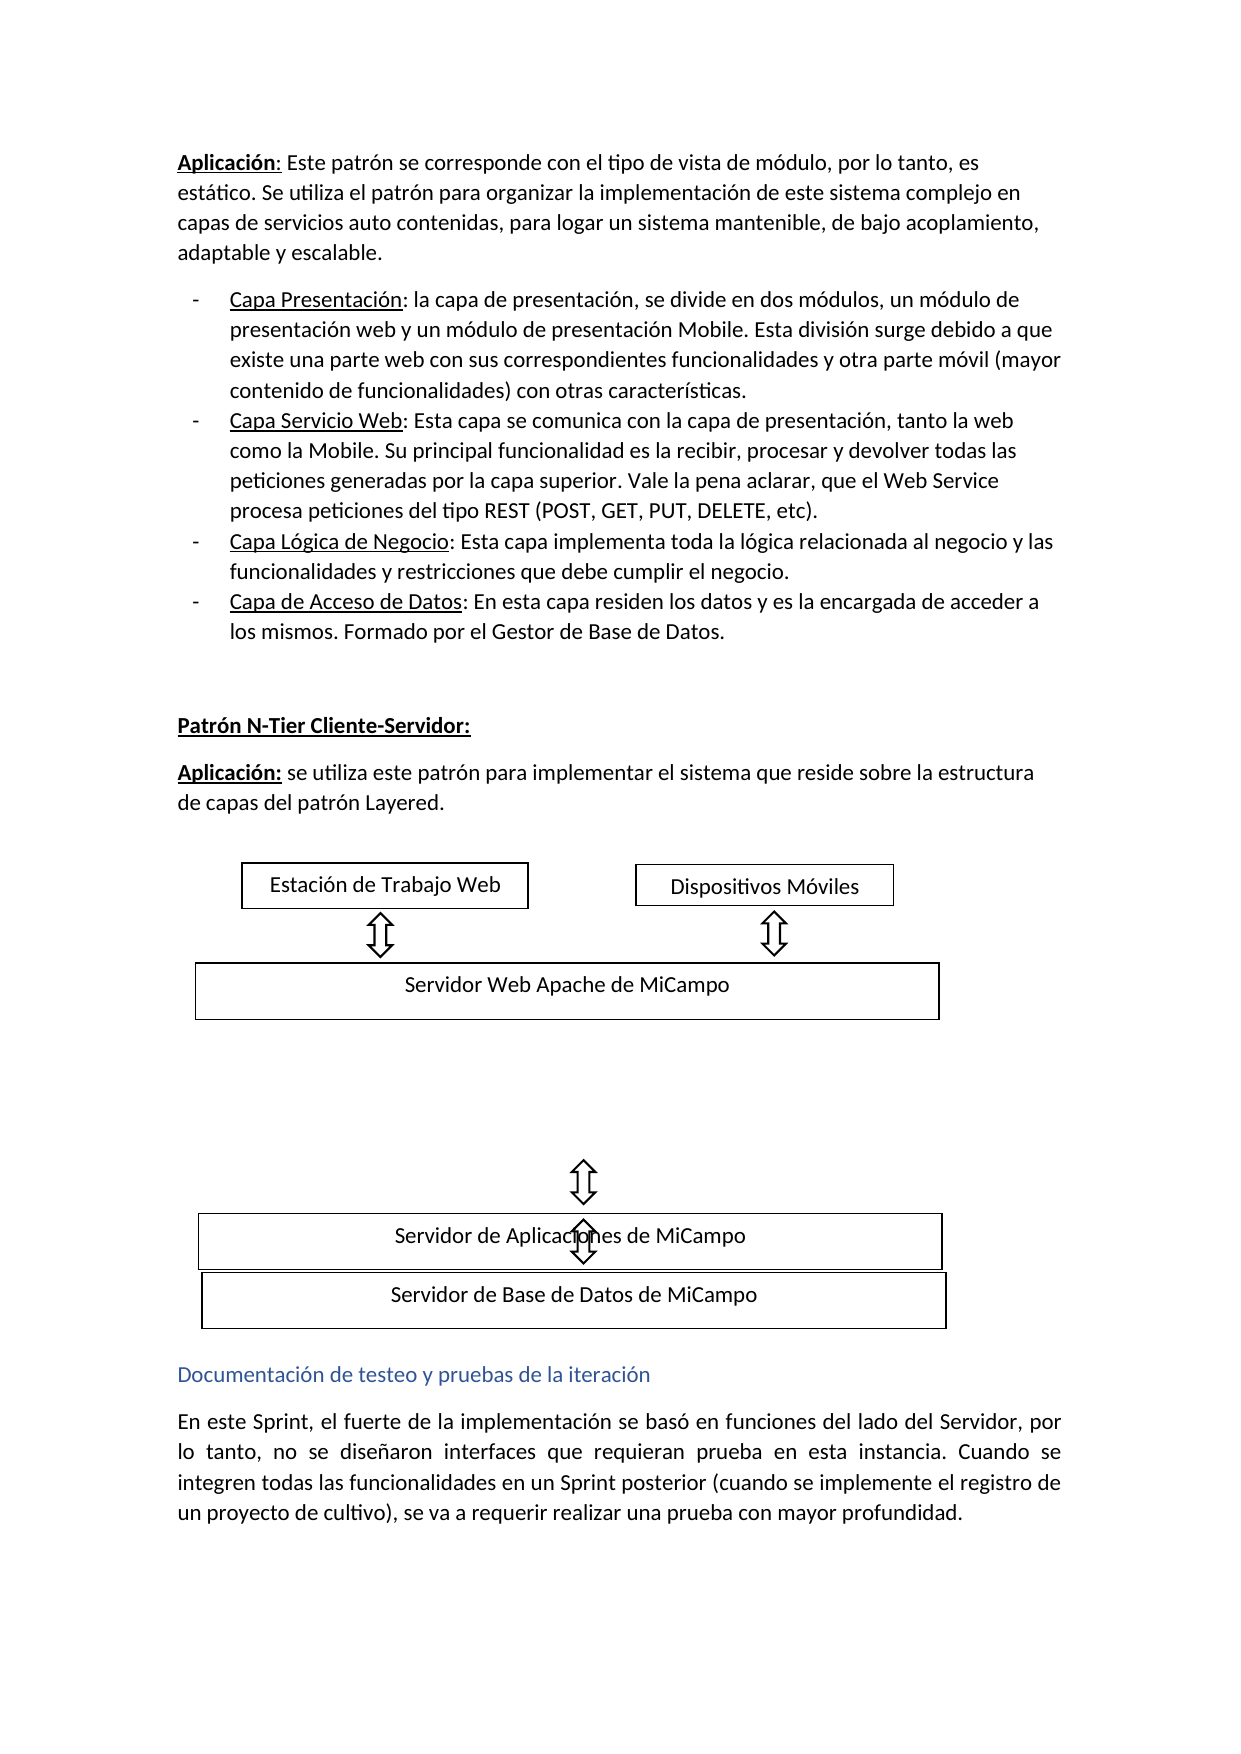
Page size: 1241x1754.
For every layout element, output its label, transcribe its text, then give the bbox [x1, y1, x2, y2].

list Capa Presentación: la capa de presentación, se divide en dos módulos, un módulo de presentación web y un módulo de presentación Mobile. Esta división surge debido a que existe una parte web con sus correspondientes funcionalidades y otra parte móvil (mayor contenido de funcionalidades) con otras características. [192, 285, 1063, 404]
list Capa Servicio Web: Esta capa se comunica con la capa de presentación, tanto la web como la Mobile. Su principal funcionalidad es la recibir, procesar y devolver todas las peticiones generadas por la capa superior. Vale la pena aclarar, que el Web Service procesa peticiones del tipo REST (POST, GET, PUT, DELETE, etc). [192, 406, 1063, 524]
text Documentación de testeo y pruebas de la iteración [177, 1333, 1063, 1388]
text Patrón N-Tier Cliente-Servidor: [177, 711, 1063, 739]
text Aplicación: Este patrón se corresponde con el tipo de vista de módulo, por lo tanto, es estático. Se utiliza el patrón para organizar la implementación de este sistema complejo en capas de servicios auto contenidas, para logar un sistema mantenible, de bajo acoplamiento, adaptable y escalable. [177, 148, 1063, 266]
text En este Sprint, el fuerte de la implementación se basó en funciones del lado del Servidor, por lo tanto, no se diseñaron interfaces que requieran prueba en esta instancia. Cuando se integren todas las funcionalidades en un Sprint posterior (cuando se implemente el registro de un proyecto de cultivo), se va a requerir realizar una prueba con mayor profundidad. [177, 1407, 1063, 1526]
list Capa Lógica de Negocio: Esta capa implementa toda la lógica relacionada al negocio y las funcionalidades y restricciones que debe cumplir el negocio. [192, 527, 1063, 585]
text Aplicación: se utiliza este patrón para implementar el sistema que reside sobre la estructura de capas del patrón Layered. [177, 758, 1063, 816]
list Capa de Acceso de Datos: En esta capa residen los datos y es la encargada de acceder a los mismos. Formado por el Gestor de Base de Datos. [192, 587, 1063, 645]
